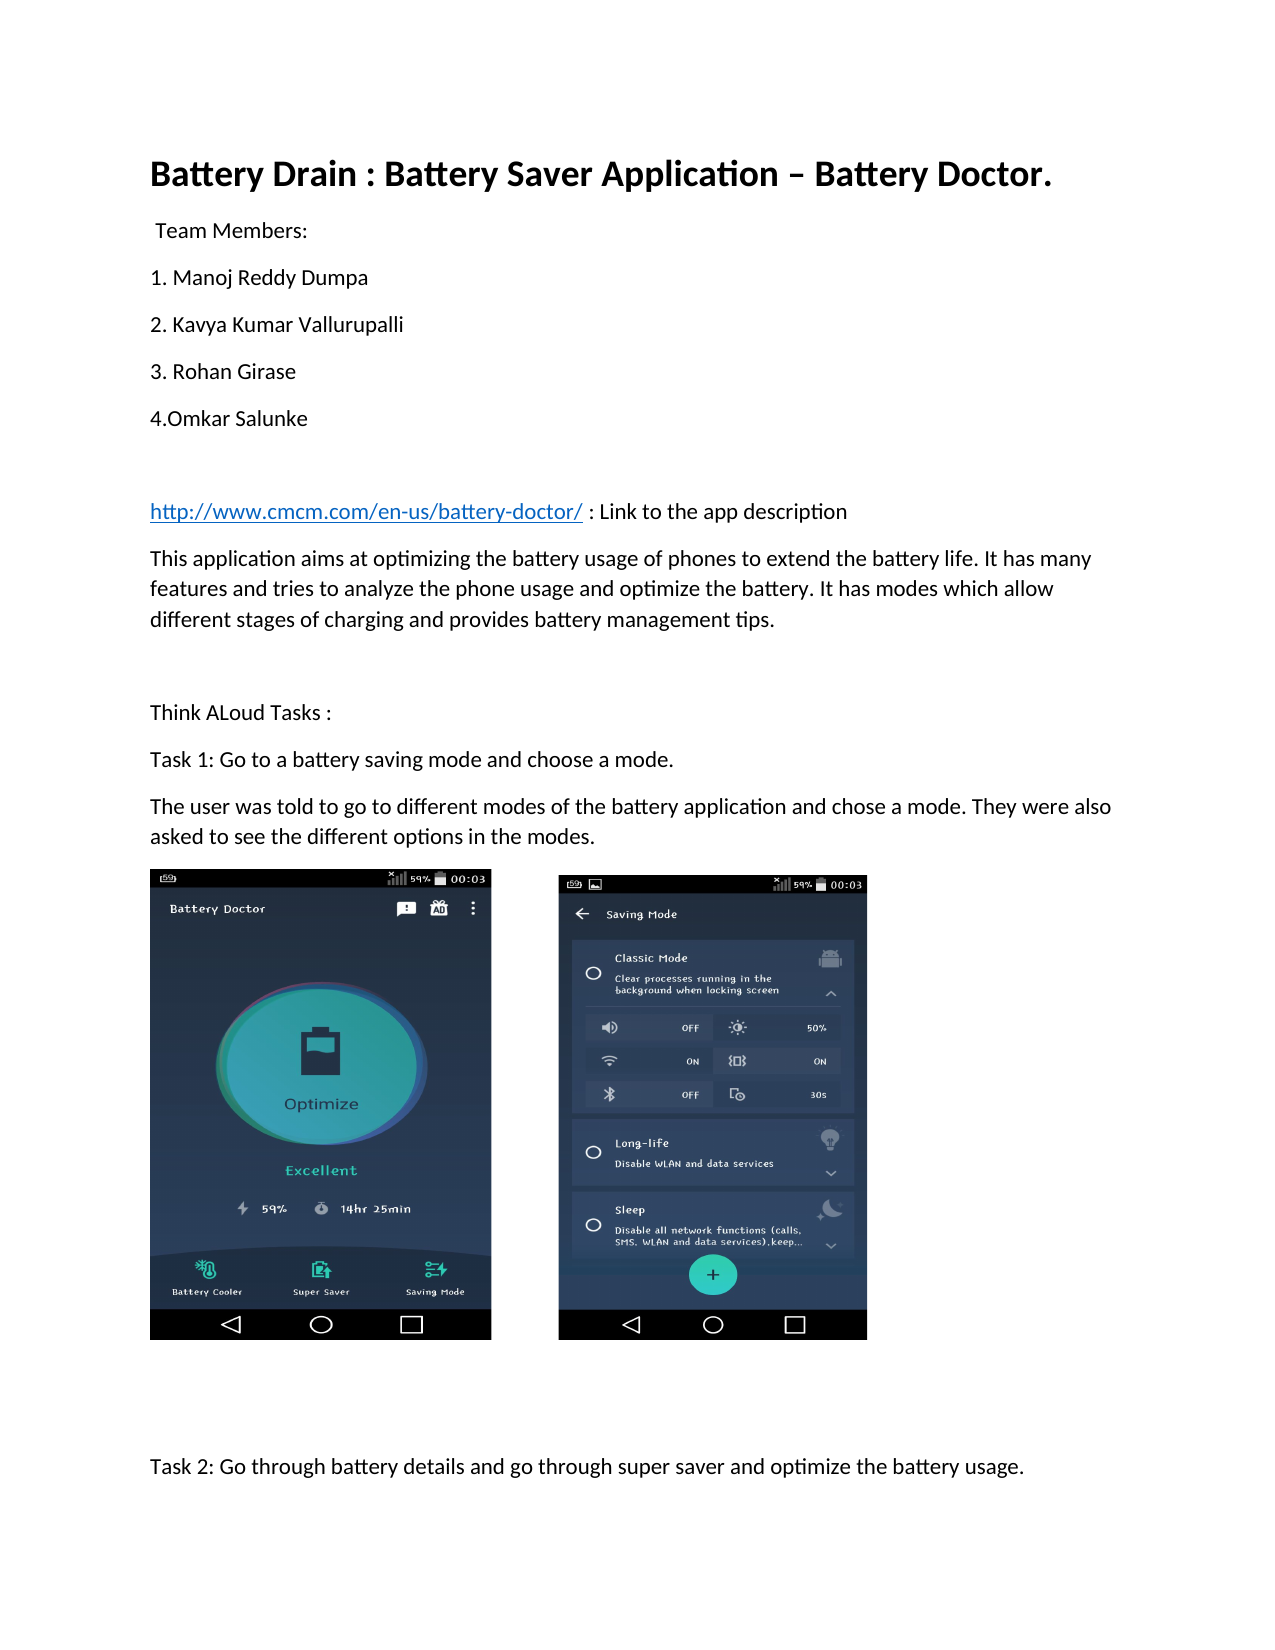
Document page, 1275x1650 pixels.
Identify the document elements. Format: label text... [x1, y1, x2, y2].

picture [558, 875, 868, 1340]
text Task 2: Go through battery details and go through super saver and optimize the battery usage. [150, 1452, 1125, 1480]
text http://www.cmcm.com/en-us/battery-doctor/ : Link to the app description [150, 497, 1125, 525]
text 1. Manoj Reddy Dumpa [150, 263, 1125, 291]
text 2. Kavya Kumar Vallurupalli [150, 310, 1125, 338]
text This application aims at optimizing the battery usage of phones to extend the battery life. It has many features and tries to analyze the phone usage and optimize the battery. It has modes which allow different stages of charging and provides battery management tips. [150, 544, 1125, 633]
text Task 1: Go to a battery saving mode and choose a mode. [150, 745, 1125, 773]
text Think ALoud Tasks : [150, 698, 1125, 726]
picture [150, 869, 492, 1340]
text Battery Drain : Battery Saver Application – Battery Doctor. [150, 150, 1125, 196]
text 3. Rohan Girase [150, 357, 1125, 385]
text Team Members: [150, 216, 1125, 244]
text 4.Omkar Salunke [150, 404, 1125, 432]
text The user was told to go to different modes of the battery application and chose a mode. They were also asked to see the different options in the modes. [150, 792, 1125, 850]
